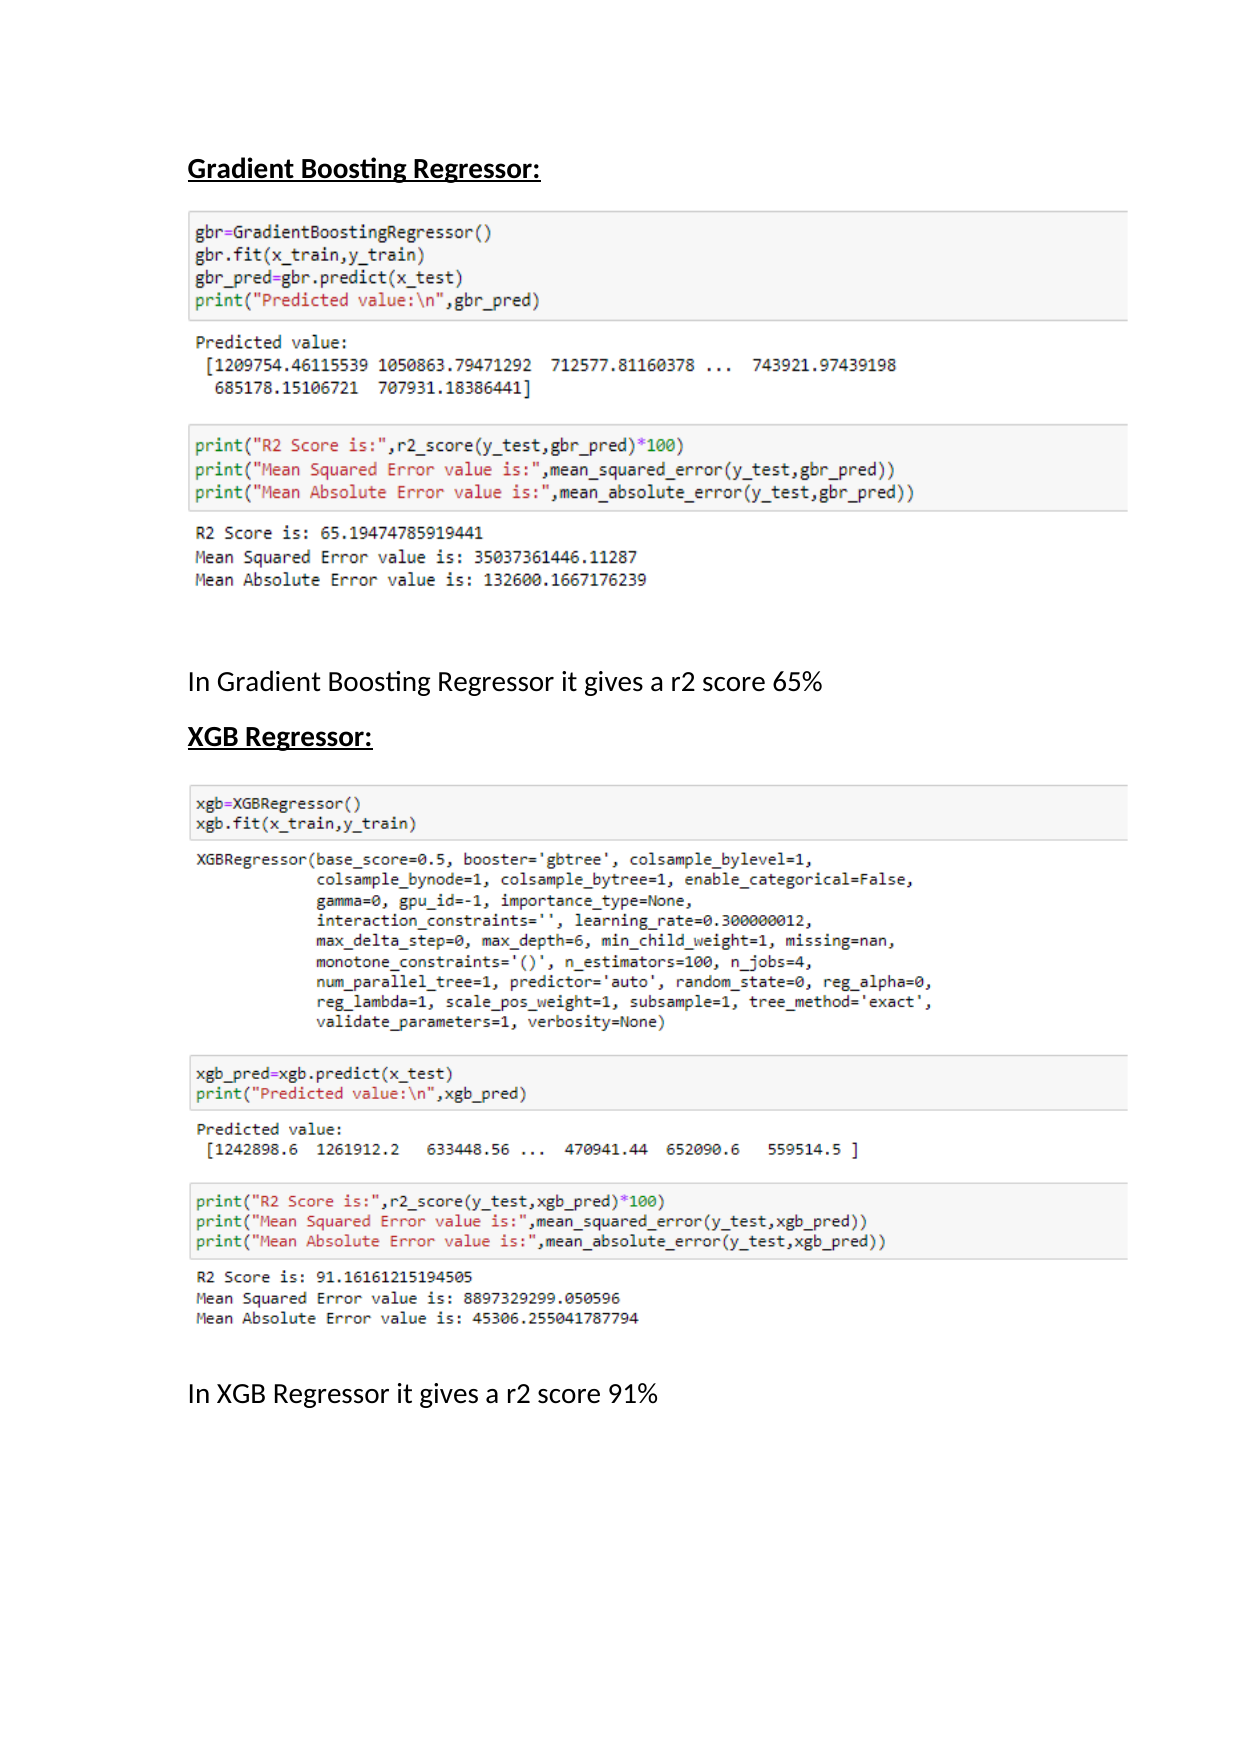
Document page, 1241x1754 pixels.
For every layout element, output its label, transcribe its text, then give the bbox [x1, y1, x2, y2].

text XGB Regressor: [187, 718, 1090, 754]
picture [187, 205, 1128, 645]
picture [187, 773, 1128, 1357]
text In XGB Regressor it gives a r2 score 91% [187, 1375, 1090, 1411]
text Gradient Boosting Regressor: [187, 150, 1090, 186]
text In Gradient Boosting Regressor it gives a r2 score 65% [187, 663, 1090, 699]
